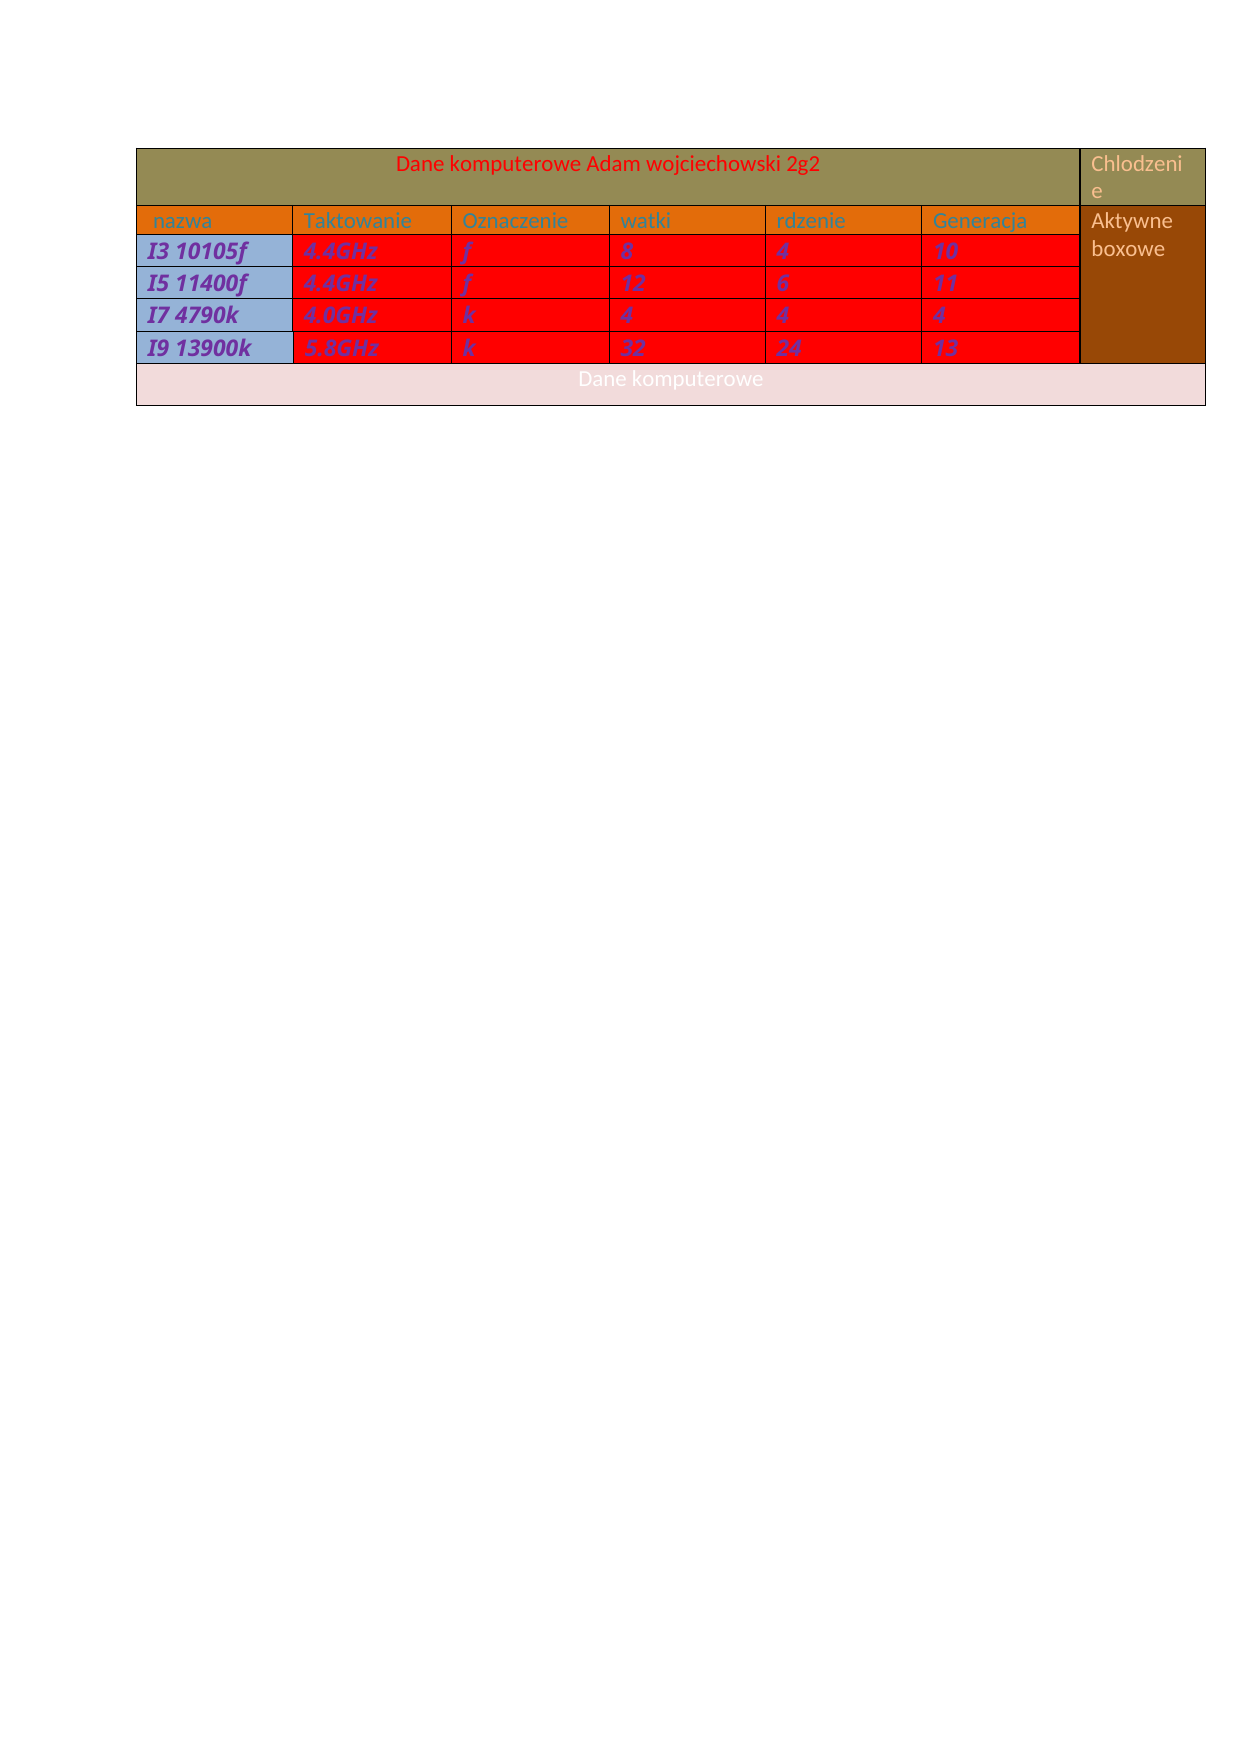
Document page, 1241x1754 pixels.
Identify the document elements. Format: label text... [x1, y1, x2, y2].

table_cell Oznaczenie [452, 206, 609, 234]
table_cell 4 [766, 299, 921, 331]
table_cell f [452, 267, 609, 298]
table_cell I9 13900k [137, 332, 293, 363]
table_cell 8 [610, 235, 765, 266]
table_cell f [452, 235, 609, 266]
table_cell Taktowanie [293, 206, 451, 234]
table_cell 32 [610, 332, 765, 363]
table_cell Generacja [922, 206, 1079, 234]
table_cell rdzenie [766, 206, 921, 234]
table_cell 4.0GHz [293, 299, 451, 331]
table_cell 24 [766, 332, 921, 363]
table_cell 11 [922, 267, 1079, 298]
table_cell 4 [922, 299, 1079, 331]
table_cell k [452, 332, 609, 363]
table_header Chlodzenie [1081, 149, 1205, 205]
table_cell k [452, 299, 609, 331]
table_cell Dane komputerowe [137, 364, 1205, 405]
table_cell 6 [766, 267, 921, 298]
table_cell I3 10105f [137, 235, 292, 266]
table_cell Aktywne boxowe [1081, 206, 1205, 363]
table_header Dane komputerowe Adam wojciechowski 2g2 [137, 149, 1079, 205]
table_cell 4.4GHz [293, 267, 451, 298]
table_cell 13 [922, 332, 1079, 363]
table_cell 4.4GHz [293, 235, 451, 266]
table_cell 12 [610, 267, 765, 298]
table_cell I5 11400f [137, 267, 292, 298]
table_cell 5.8GHz [294, 332, 451, 363]
table_cell 4 [610, 299, 765, 331]
table_cell watki [610, 206, 765, 234]
table_cell nazwa [137, 206, 292, 234]
table_cell I7 4790k [137, 299, 292, 331]
table_cell 4 [766, 235, 921, 266]
table_cell 10 [922, 235, 1079, 266]
